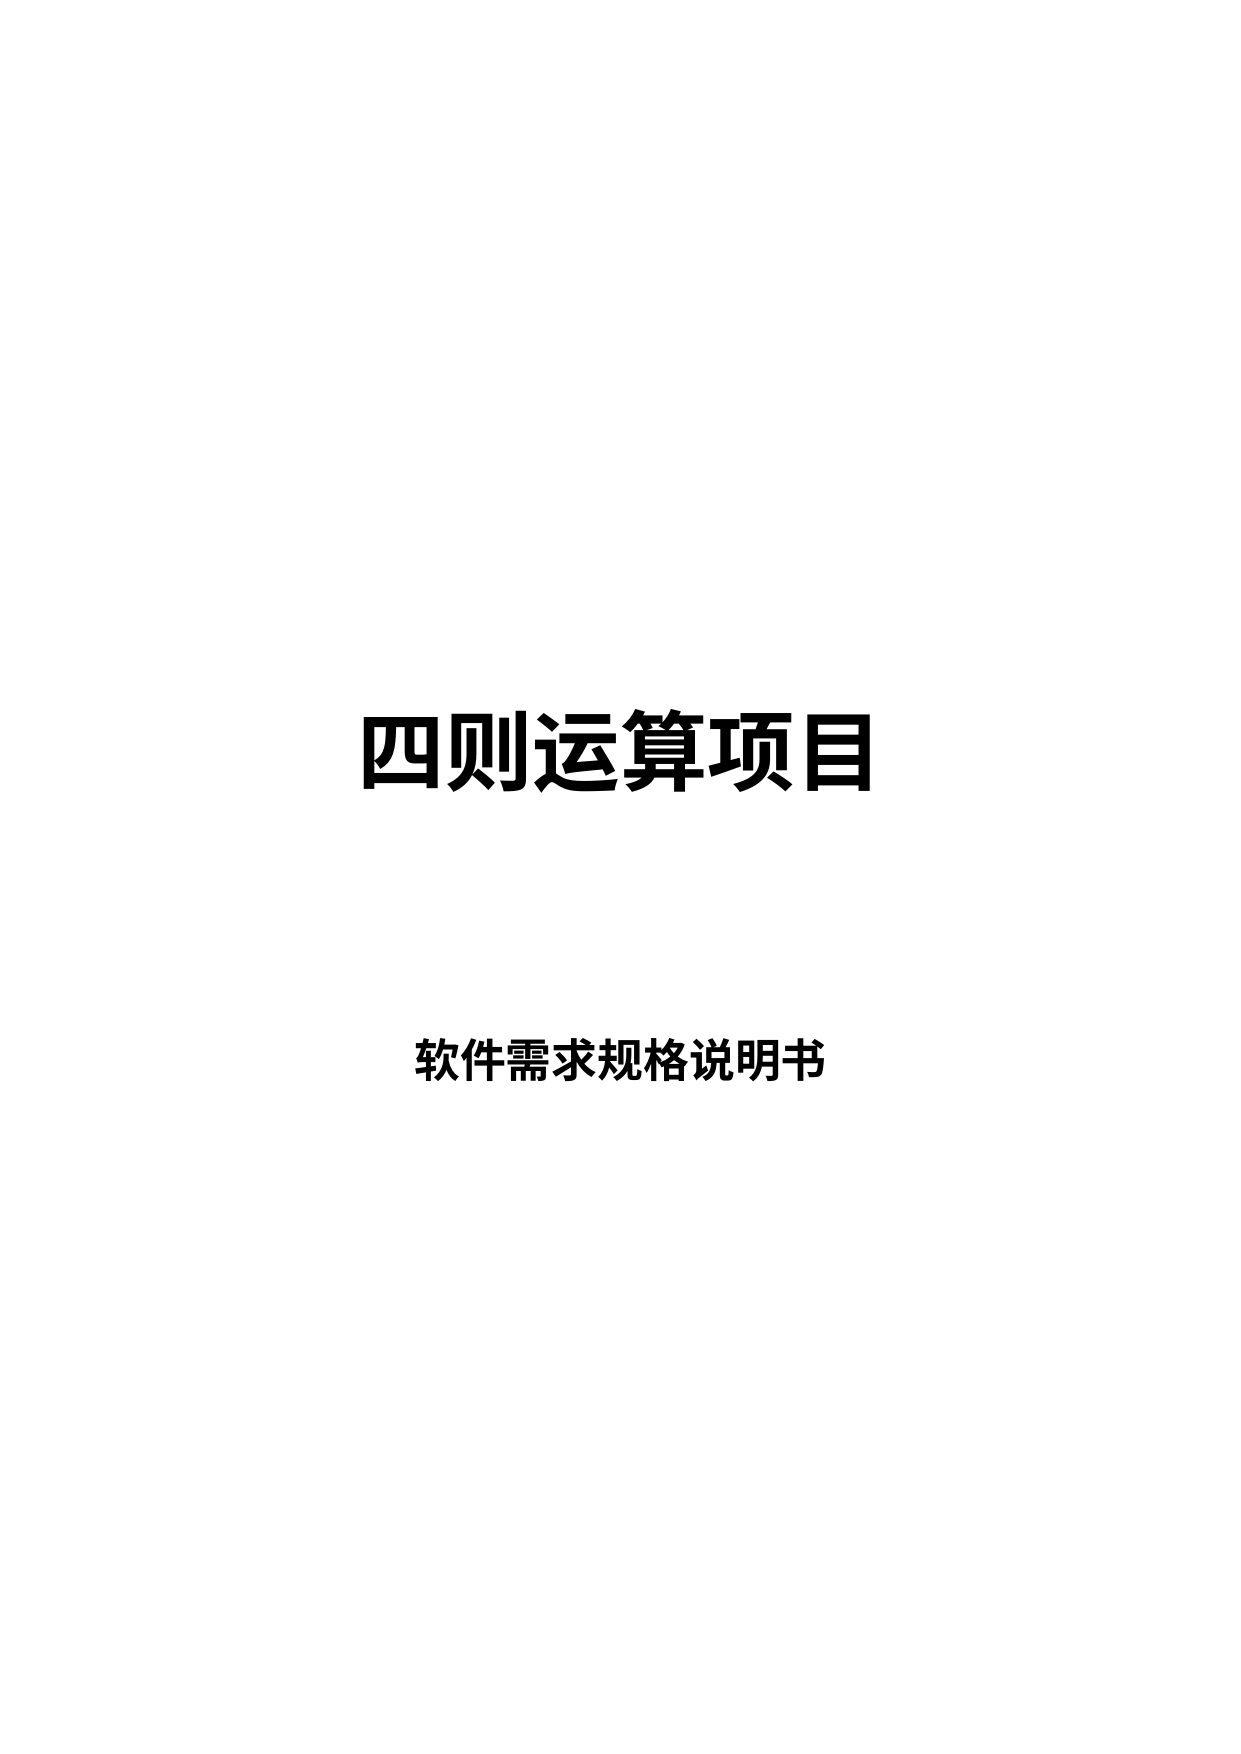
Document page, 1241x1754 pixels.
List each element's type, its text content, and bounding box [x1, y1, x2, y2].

text 软件需求规格说明书 [187, 1009, 1053, 1106]
text 四则运算项目 [187, 681, 1053, 811]
